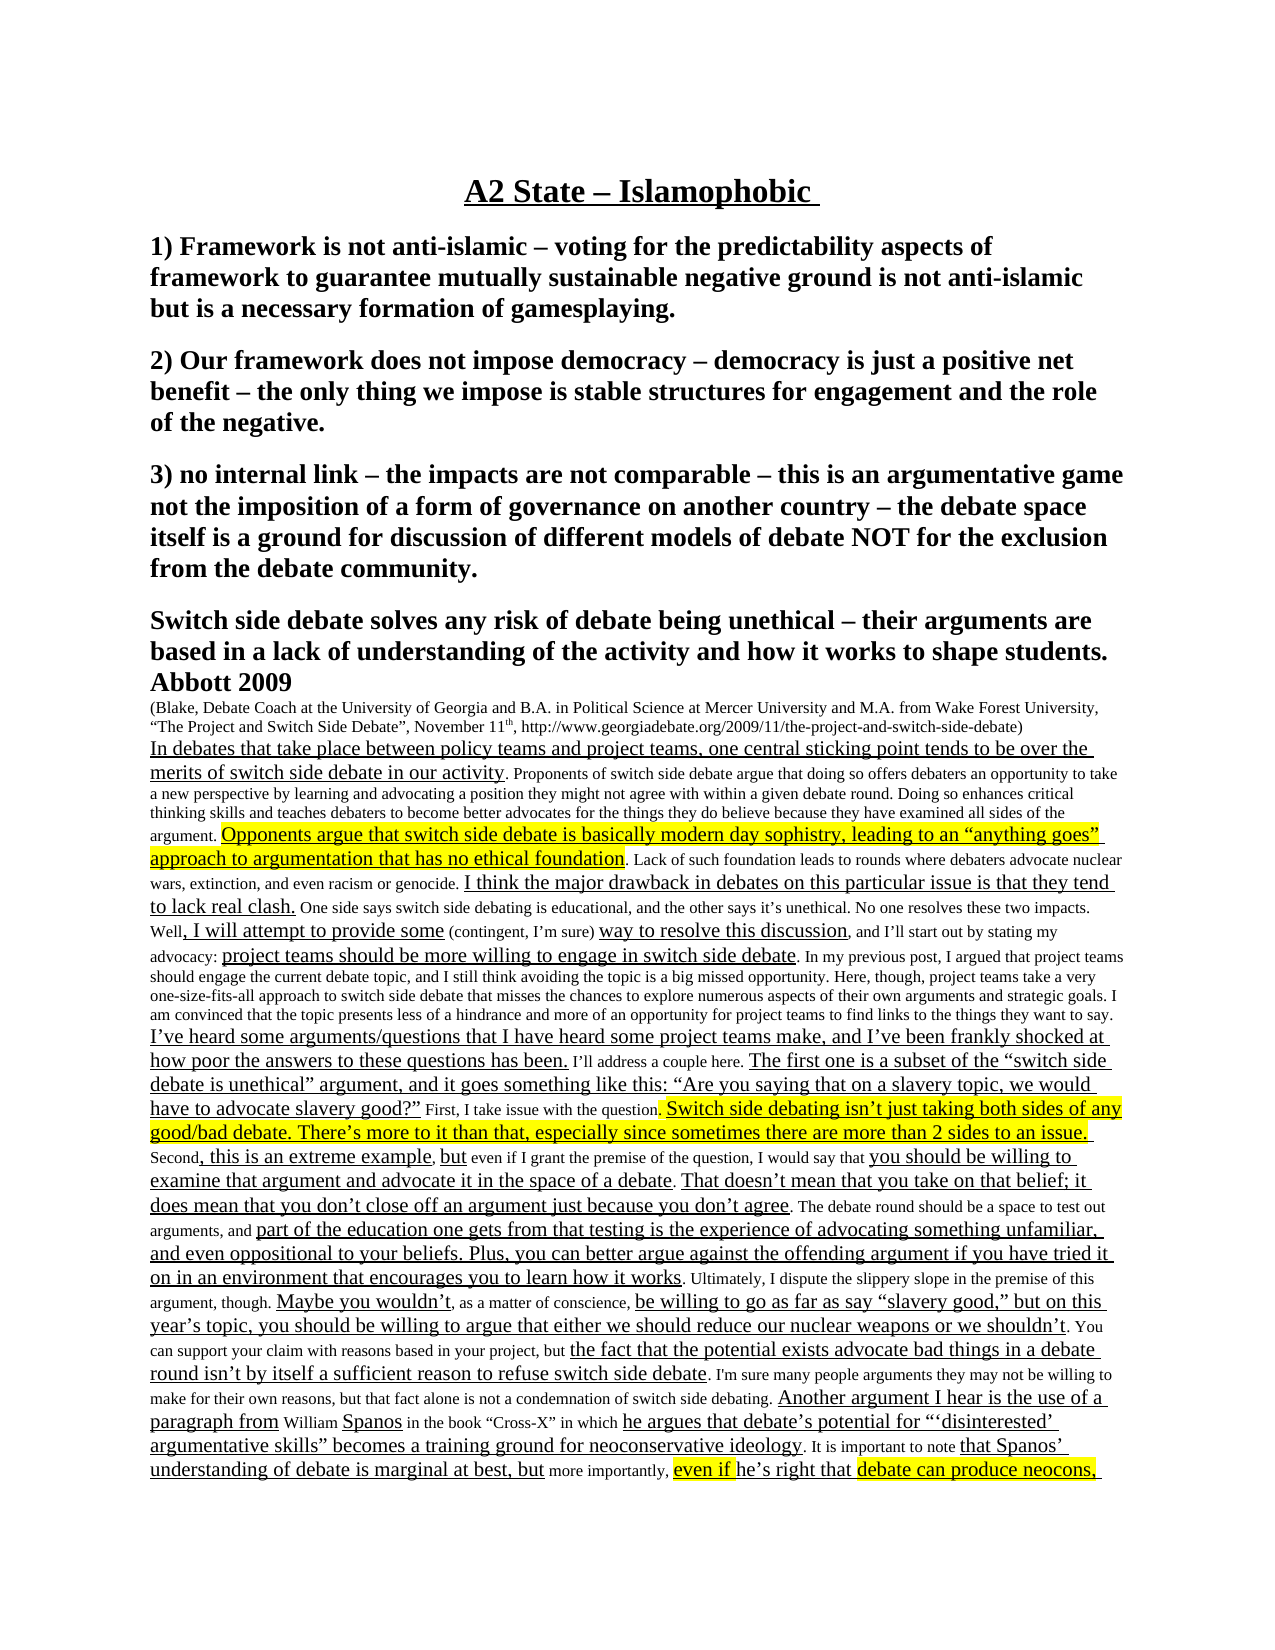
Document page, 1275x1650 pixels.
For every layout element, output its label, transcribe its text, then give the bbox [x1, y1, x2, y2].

subtitle Switch side debate solves any risk of debate being unethical – their arguments are based in a lack of understanding of the activity and how it works to shape students. [150, 604, 1125, 666]
subtitle 1) Framework is not anti-islamic – voting for the predictability aspects of framework to guarantee mutually sustainable negative ground is not anti-islamic but is a necessary formation of gamesplaying. [150, 230, 1125, 323]
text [150, 736, 1125, 1481]
subtitle A2 State – Islamophobic [150, 171, 1125, 209]
text (Blake, Debate Coach at the University of Georgia and B.A. in Political Science at Mercer University and M.A. from Wake Forest University, “The Project and Switch Side Debate”, November 11th, http://www.georgiadebate.org/2009/11/the-project-and-switch-side-debate) [150, 697, 1125, 736]
subtitle 2) Our framework does not impose democracy – democracy is just a positive net benefit – the only thing we impose is stable structures for engagement and the role of the negative. [150, 344, 1125, 438]
subtitle 3) no internal link – the impacts are not comparable – this is an argumentative game not the imposition of a form of governance on another country – the debate space itself is a ground for discussion of different models of debate NOT for the exclusion from the debate community. [150, 458, 1125, 583]
text Abbott 2009 [150, 666, 1125, 697]
